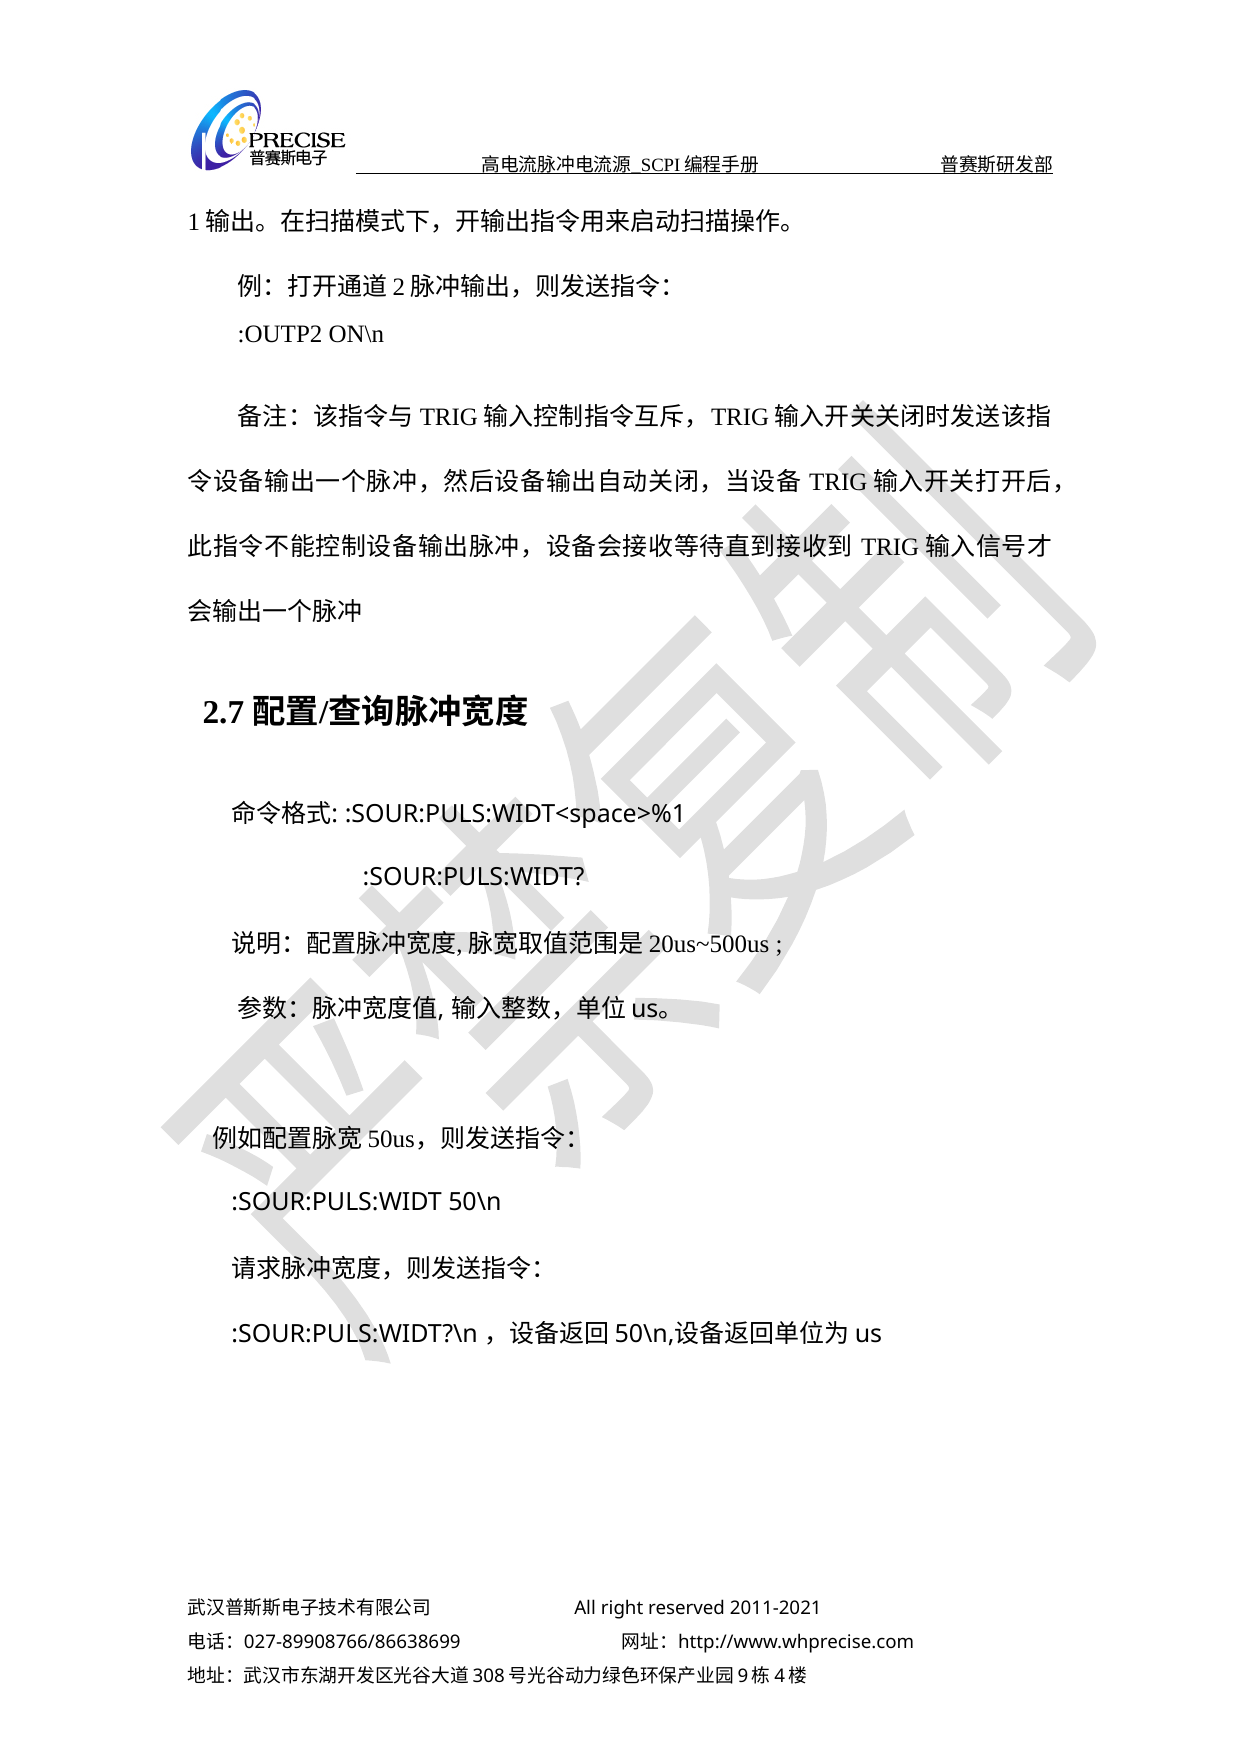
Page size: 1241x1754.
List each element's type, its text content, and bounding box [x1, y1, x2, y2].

text %1为通道选择，设备只支持通道1和通道2，若该参数不填则默认为通道1输出。在扫描模式下，开输出指令用来启动扫描操作。 [187, 187, 1053, 252]
text 参数：脉冲宽度值, 输入整数，单位us。 [187, 974, 1053, 1039]
text :OUTP2 ON\n [187, 317, 1053, 350]
picture [187, 88, 356, 172]
text :SOUR:PULS:WIDT? [275, 844, 1053, 909]
text :SOUR:PULS:WIDT?\n ，设备返回50\n,设备返回单位为us [187, 1299, 1053, 1364]
subtitle 配置/查询脉冲宽度 [202, 677, 1053, 742]
text 命令格式: :SOUR:PULS:WIDT<space>%1 [187, 779, 1053, 844]
text :SOUR:PULS:WIDT 50\n [187, 1169, 1053, 1234]
text 例：打开通道2脉冲输出，则发送指令： [187, 252, 1053, 317]
text 备注：该指令与TRIG输入控制指令互斥，TRIG输入开关关闭时发送该指令设备输出一个脉冲，然后设备输出自动关闭，当设备TRIG输入开关打开后，此指令不能控制设备输出脉冲，设备会接收等待直到接收到TRIG输入信号才会输出一个脉冲 [187, 382, 1053, 642]
text 请求脉冲宽度，则发送指令： [187, 1234, 1053, 1299]
text 例如配置脉宽50us，则发送指令： [187, 1104, 1053, 1169]
text 说明：配置脉冲宽度, 脉宽取值范围是20us~500us ; [187, 909, 1053, 974]
